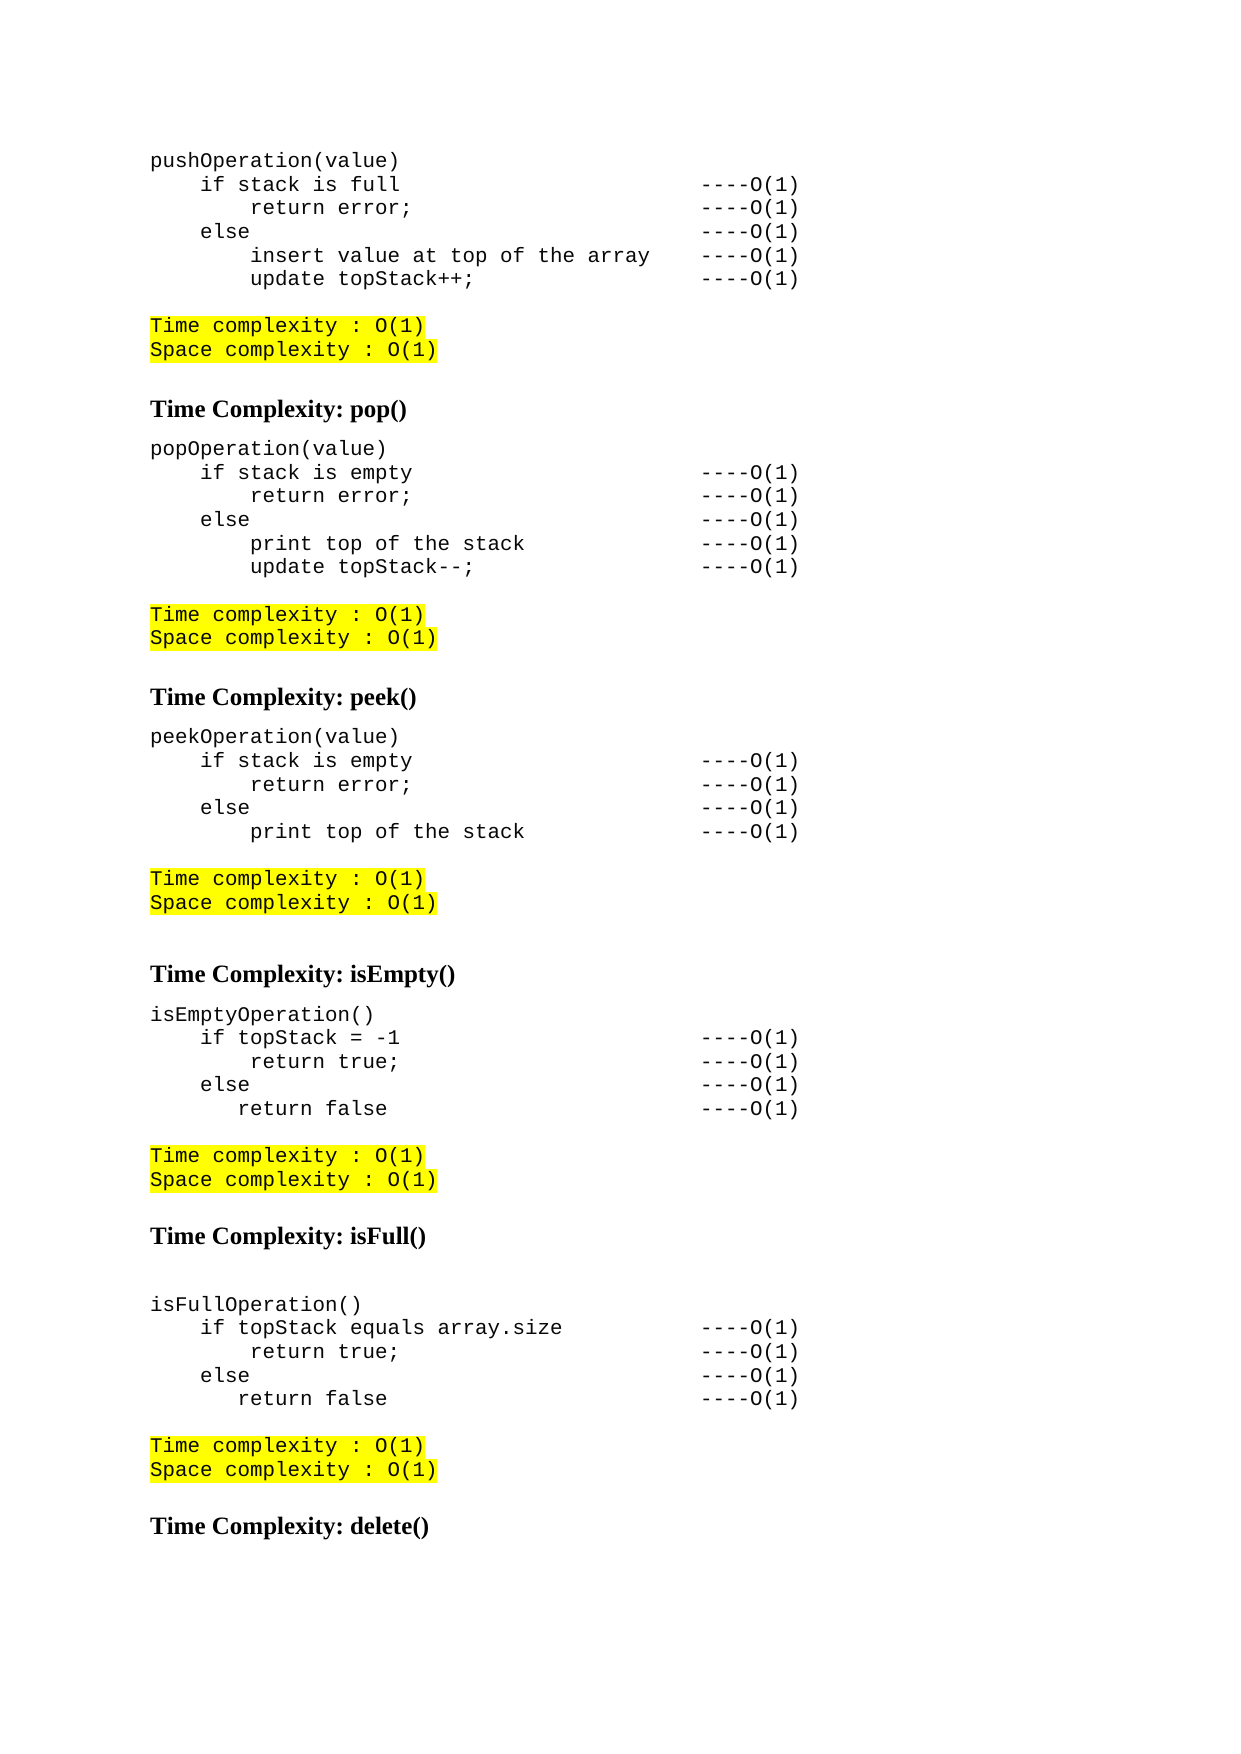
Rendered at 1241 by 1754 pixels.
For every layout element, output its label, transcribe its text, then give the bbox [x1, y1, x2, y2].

text Time Complexity: isFull() [150, 1221, 1090, 1250]
text Time Complexity: delete() [150, 1511, 1090, 1540]
text peekOperation(value) if stack is empty ----O(1) return error; ----O(1) else ----O(1) print top of the stack ----O(1) Time complexity : O(1) Space complexity : O(1) [150, 726, 1090, 915]
text isEmptyOperation() if topStack = -1 ----O(1) return true; ----O(1) else ----O(1) return false ----O(1) Time complexity : O(1) Space complexity : O(1) [150, 1003, 1090, 1193]
text Time Complexity: pop() [150, 394, 1090, 423]
text popOperation(value) if stack is empty ----O(1) return error; ----O(1) else ----O(1) print top of the stack ----O(1) update topStack--; ----O(1) Time complexity : O(1) Space complexity : O(1) [150, 438, 1090, 651]
text isFullOperation() if topStack equals array.size ----O(1) return true; ----O(1) else ----O(1) return false ----O(1) Time complexity : O(1) Space complexity : O(1) [150, 1294, 1090, 1483]
text Time Complexity: peek() [150, 682, 1090, 711]
text Time Complexity: isEmpty() [150, 959, 1090, 988]
text pushOperation(value) if stack is full ----O(1) return error; ----O(1) else ----O(1) insert value at top of the array ----O(1) update topStack++; ----O(1) Time complexity : O(1) Space complexity : O(1) [150, 150, 1090, 363]
